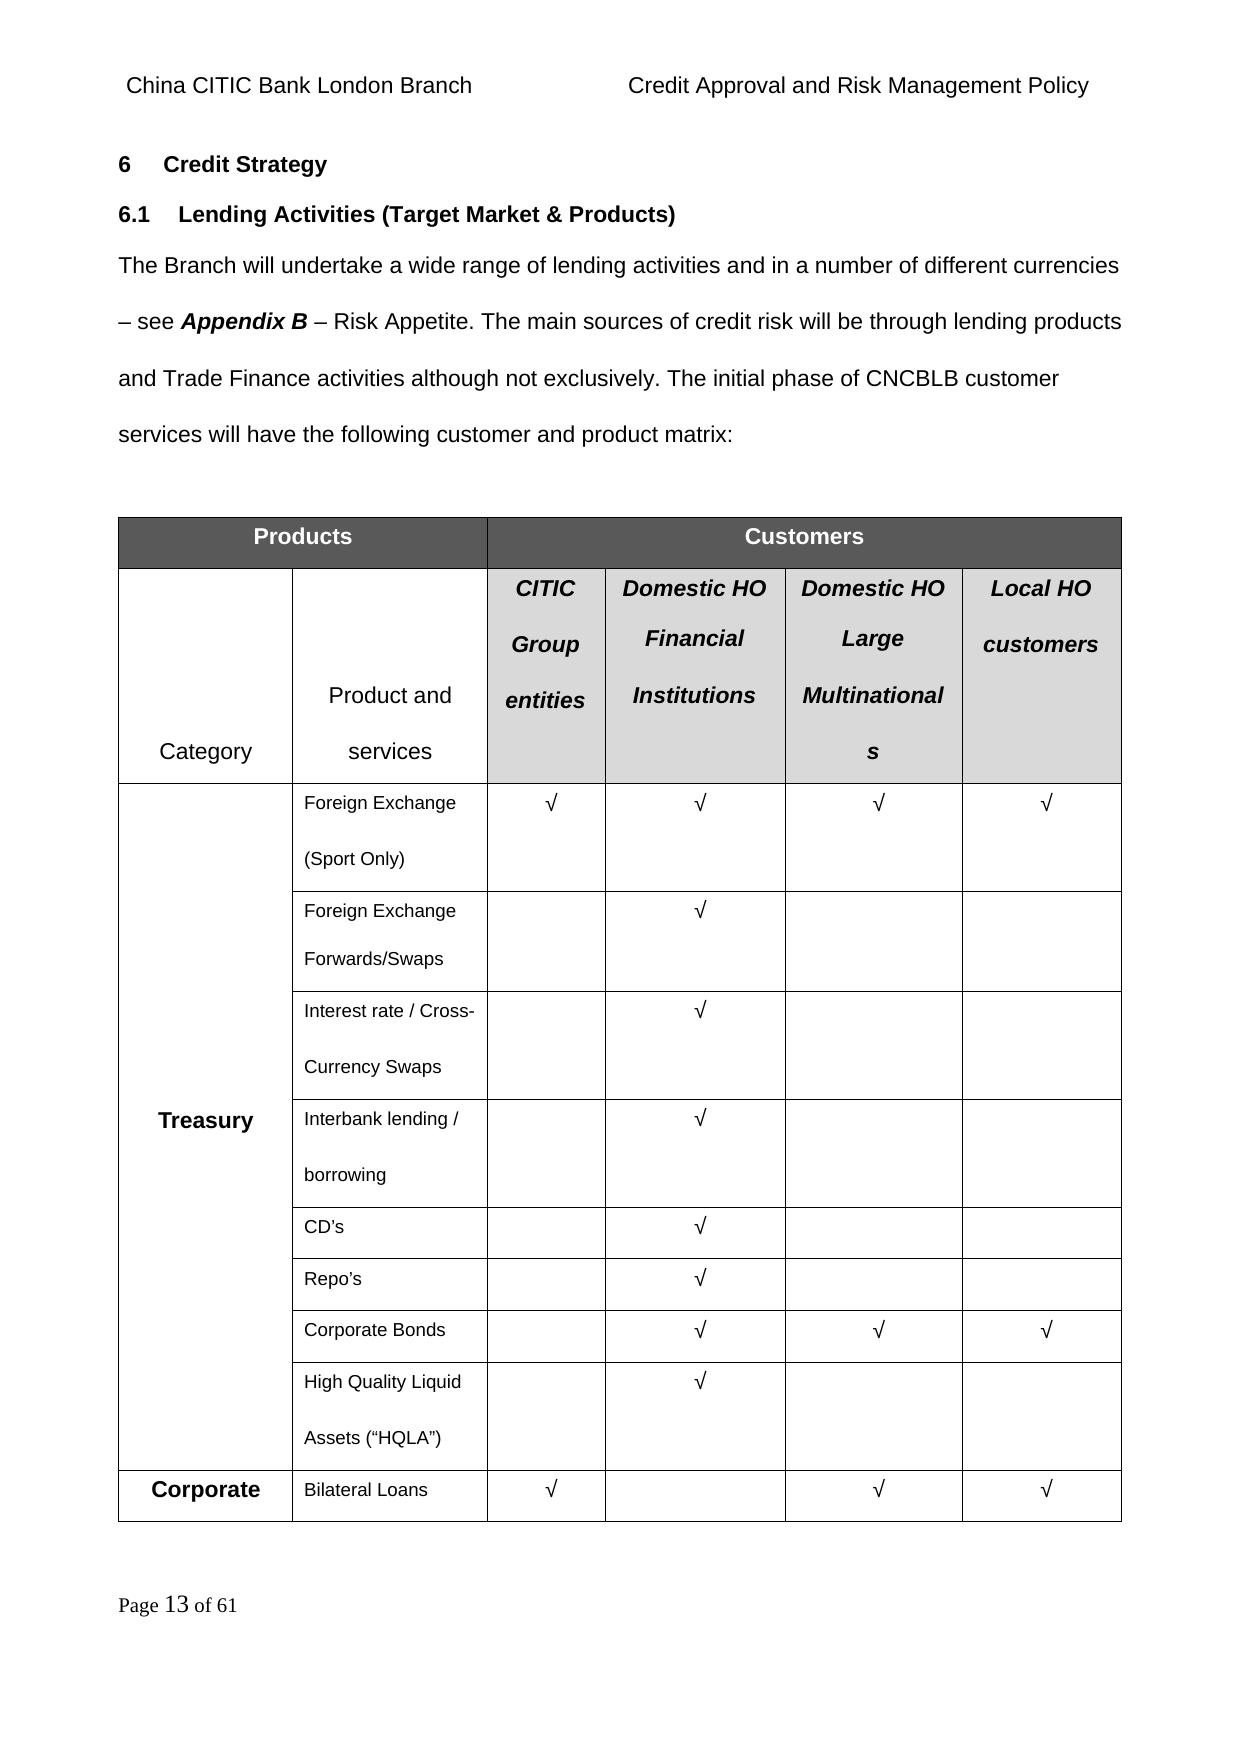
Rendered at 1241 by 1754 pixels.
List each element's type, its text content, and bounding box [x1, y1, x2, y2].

subtitle Lending Activities (Target Market & Products) [118, 196, 1122, 233]
table_cell √ [606, 892, 785, 991]
table_cell √ [963, 1311, 1121, 1362]
table_cell √ [963, 1471, 1121, 1521]
table_cell √ [606, 1100, 785, 1207]
table_header Products [119, 518, 487, 568]
text The Branch will undertake a wide range of lending activities and in a number of different currencies – see Appendix B – Risk Appetite. The main sources of credit risk will be through lending products and Trade Finance activities although not exclusively. The initial phase of CNCBLB customer services will have the following customer and product matrix: [118, 247, 1122, 453]
table_cell [963, 1363, 1121, 1469]
table_cell Corporate Bonds [293, 1311, 487, 1362]
table_cell √ [963, 784, 1121, 891]
table_cell [786, 1259, 962, 1310]
table_cell [488, 1208, 605, 1258]
table_cell √ [488, 1471, 605, 1521]
table_header Customers [488, 518, 1121, 568]
table_cell [786, 1100, 962, 1207]
table_cell [786, 992, 962, 1099]
table_cell [786, 1363, 962, 1469]
table_cell Foreign Exchange (Sport Only) [293, 784, 487, 891]
table_cell √ [786, 784, 962, 891]
table_cell [963, 1100, 1121, 1207]
table_cell √ [606, 1259, 785, 1310]
table_cell [786, 1208, 962, 1258]
table_cell [488, 992, 605, 1099]
table_cell Interbank lending / borrowing [293, 1100, 487, 1207]
table_cell [488, 1363, 605, 1469]
table_cell Product and services [293, 569, 487, 783]
table_cell √ [606, 784, 785, 891]
table_cell Domestic HO Financial Institutions [606, 569, 785, 783]
table_cell Repo’s [293, 1259, 487, 1310]
table_cell √ [488, 784, 605, 891]
table_cell Corporate Loans [119, 1471, 292, 1521]
table_cell [488, 1100, 605, 1207]
table_cell √ [606, 1311, 785, 1362]
table_cell Local HO customers [963, 569, 1121, 783]
table_cell [606, 1471, 785, 1521]
table_cell [488, 892, 605, 991]
table_cell √ [786, 1471, 962, 1521]
table_cell √ [606, 992, 785, 1099]
table_cell [488, 1259, 605, 1310]
table_cell √ [606, 1208, 785, 1258]
table_cell Foreign Exchange Forwards/Swaps [293, 892, 487, 991]
table_cell [963, 1259, 1121, 1310]
subtitle Credit Strategy [118, 145, 1122, 183]
table_cell Bilateral Loans [293, 1471, 487, 1521]
table_cell High Quality Liquid Assets (“HQLA”) [293, 1363, 487, 1469]
table_cell Treasury [119, 784, 292, 1469]
table_cell [786, 892, 962, 991]
table_cell √ [606, 1363, 785, 1469]
table_cell [963, 892, 1121, 991]
table_cell [963, 1208, 1121, 1258]
table_cell CITIC Group entities [488, 569, 605, 783]
table_cell Interest rate / Cross-Currency Swaps [293, 992, 487, 1099]
table_cell √ [786, 1311, 962, 1362]
table_cell Category [119, 569, 292, 783]
table_cell CD’s [293, 1208, 487, 1258]
table_cell [488, 1311, 605, 1362]
table_cell [963, 992, 1121, 1099]
table_cell Domestic HO Large Multinationals [786, 569, 962, 783]
